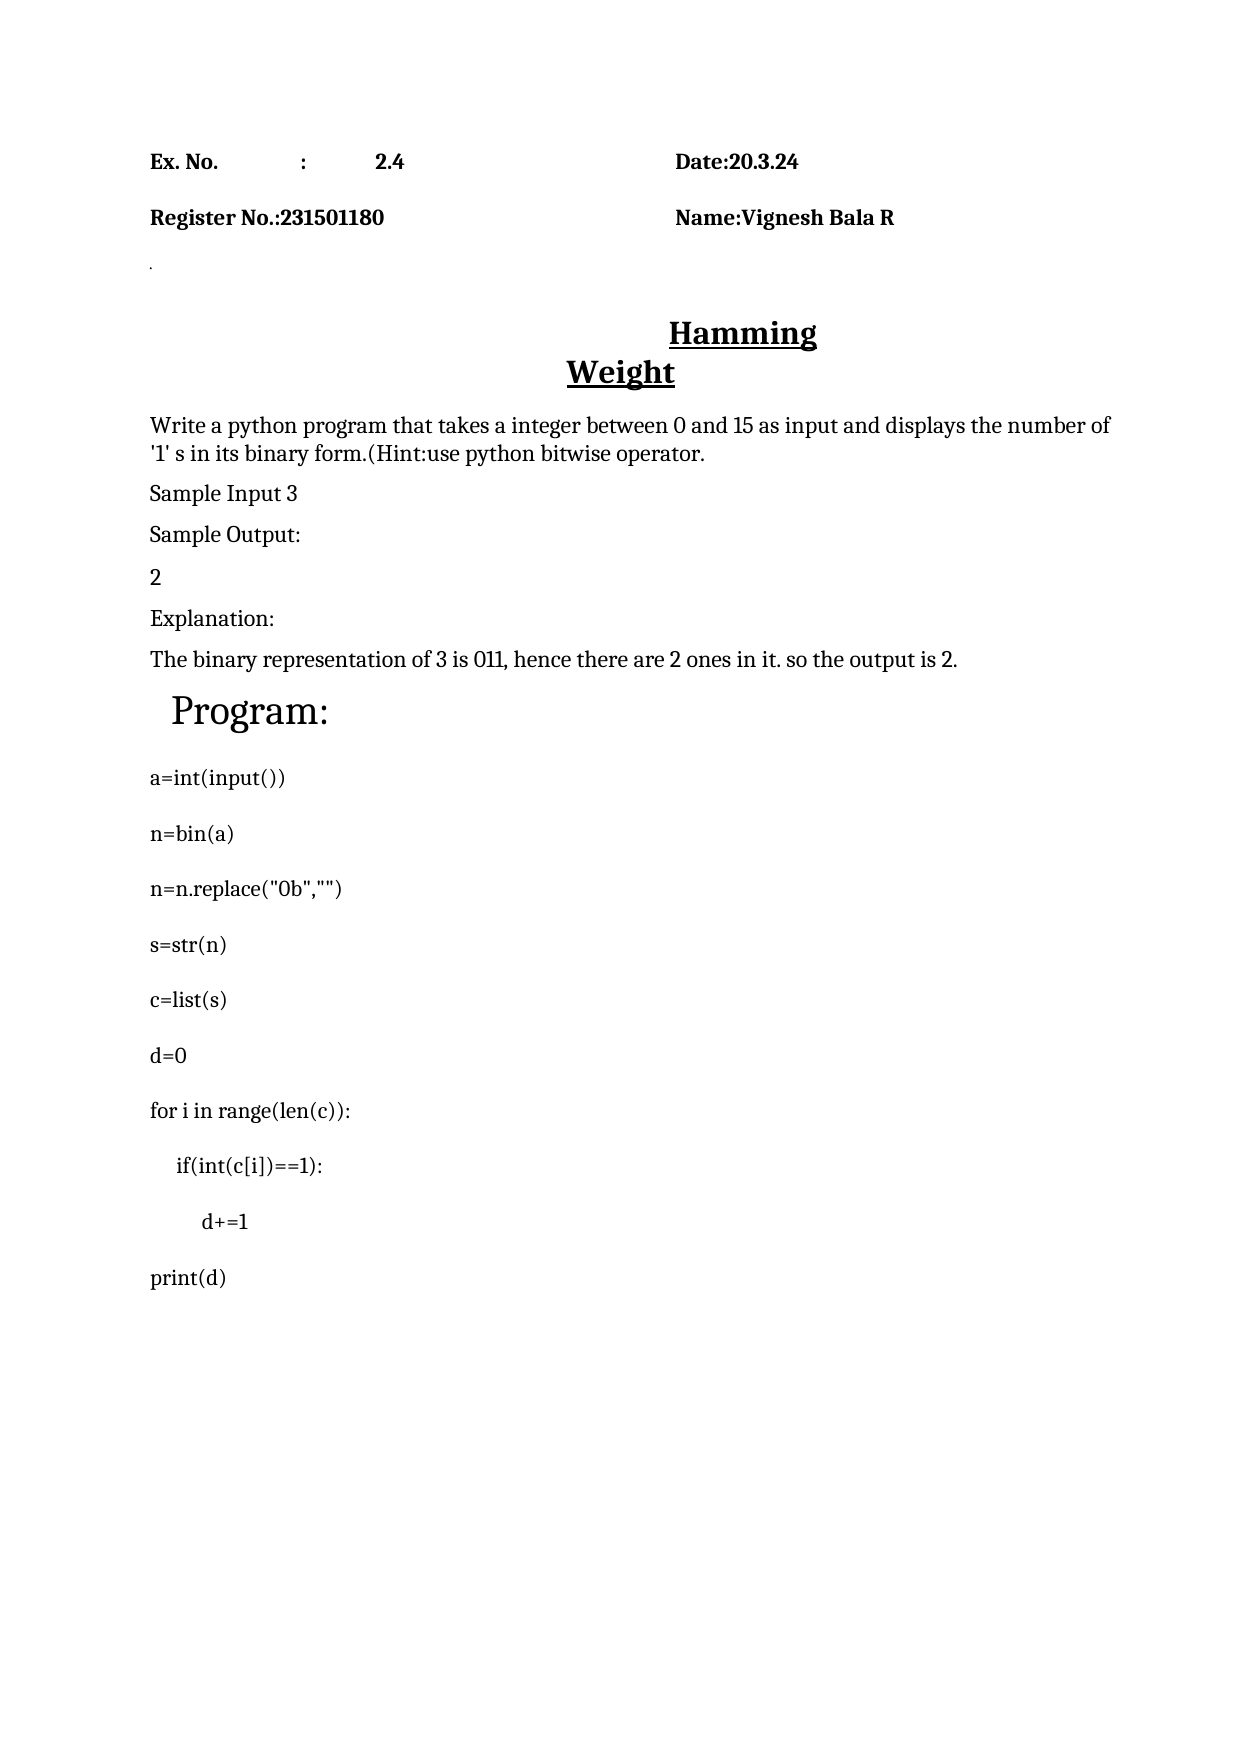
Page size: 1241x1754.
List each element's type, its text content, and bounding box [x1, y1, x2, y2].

text a=int(input()) n=bin(a) n=n.replace("0b","") s=str(n) [150, 765, 368, 958]
subtitle Program: [150, 687, 1136, 735]
text Sample Input 3 [150, 480, 308, 508]
text c=list(s) d=0 [150, 987, 235, 1069]
text 2 [150, 564, 1136, 592]
text for i in range(len(c)): if(int(c[i])==1): [150, 1098, 368, 1180]
text Write a python program that takes a integer between 0 and 15 as input and displays the number of '1' s in its binary form.(Hint:use python bitwise operator. [150, 412, 1121, 467]
text d+=1 [202, 1209, 1136, 1235]
text Ex. No. : 2.4 Date:20.3.24 [150, 149, 1136, 175]
text print(d) [150, 1264, 1136, 1291]
text Register No.:231501180 Name:Vignesh Bala R [150, 204, 1136, 231]
subtitle Hamming Weight [374, 315, 867, 391]
text Sample Output: [150, 521, 1136, 548]
text Explanation: [150, 605, 1136, 633]
text The binary representation of 3 is 011, hence there are 2 ones in it. so the output is 2. [150, 646, 1136, 673]
